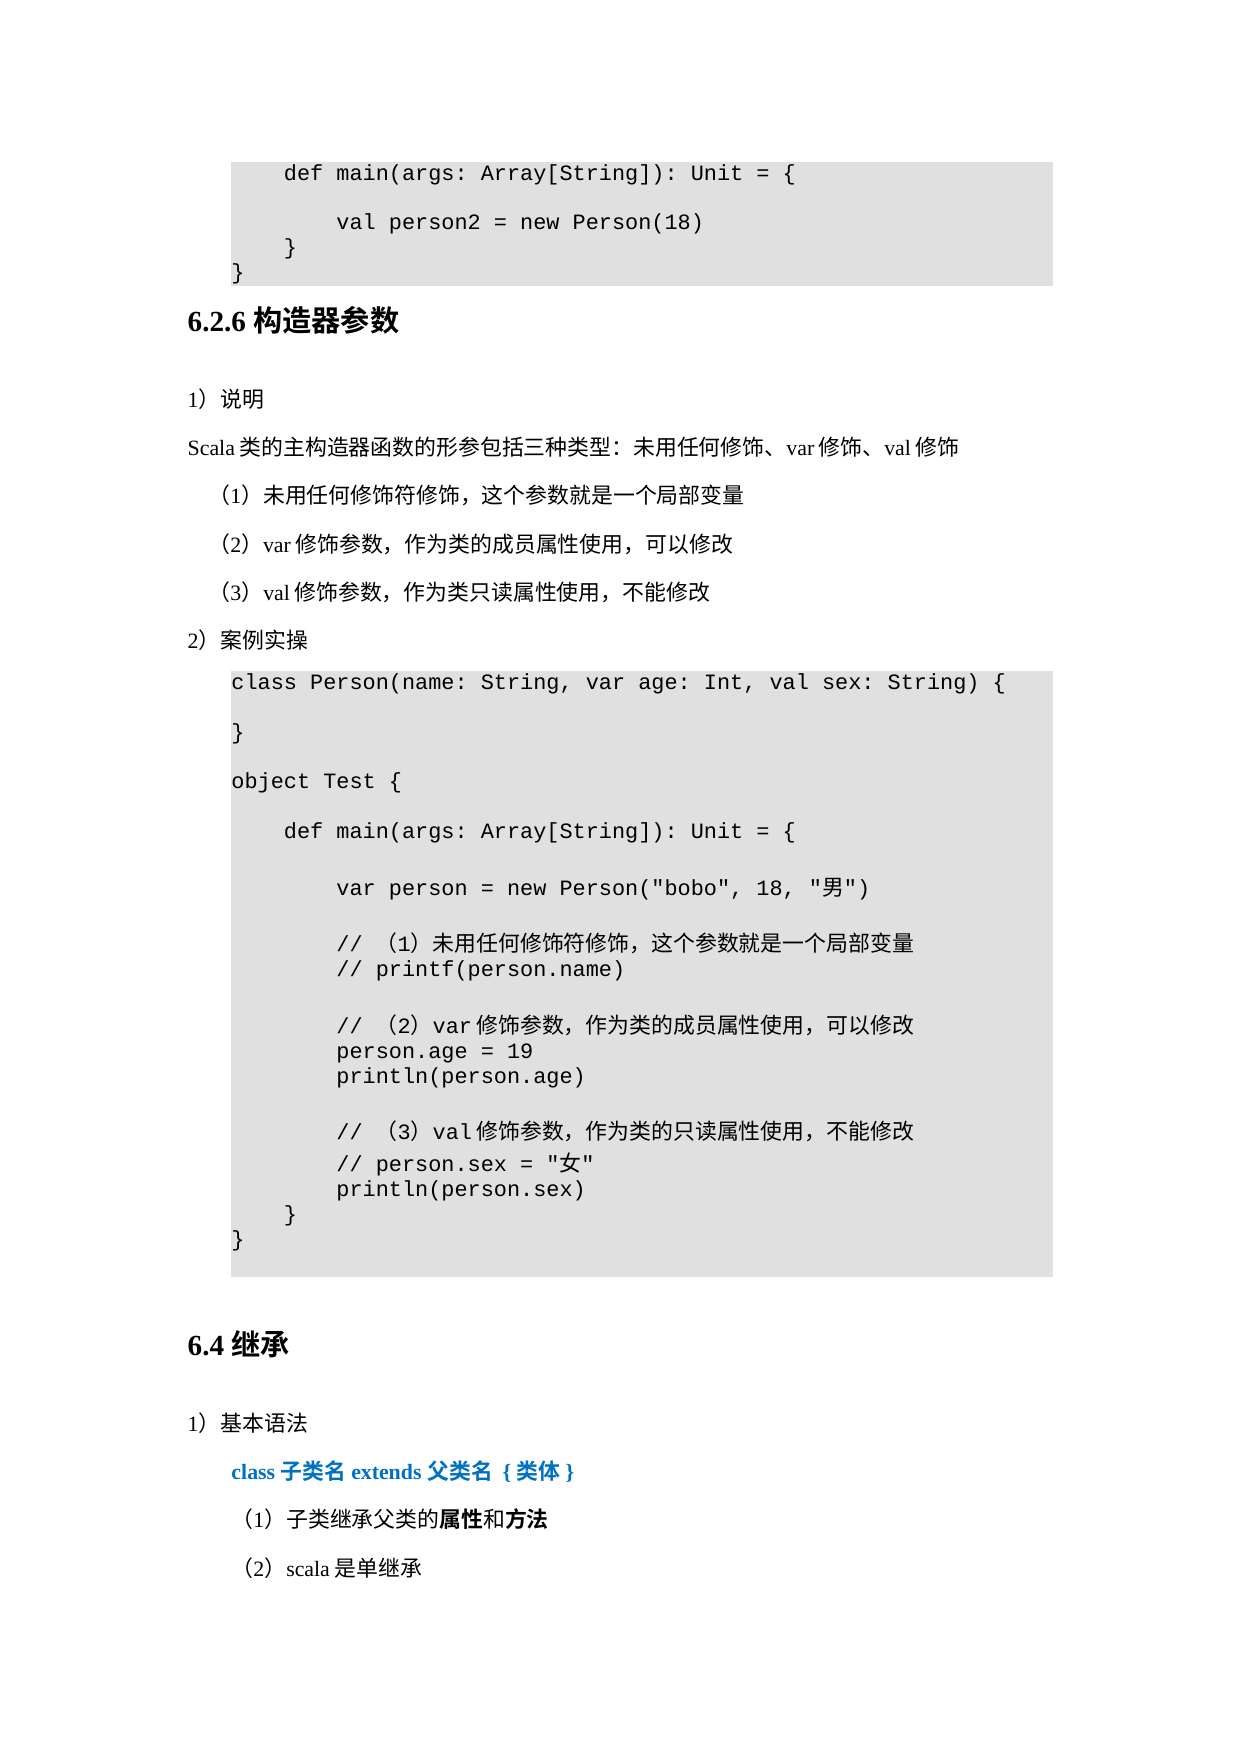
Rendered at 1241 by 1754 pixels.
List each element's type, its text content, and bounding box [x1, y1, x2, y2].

subtitle 6.2.6 构造器参数 [187, 286, 1053, 351]
text （3）val修饰参数，作为类只读属性使用，不能修改 [187, 575, 1053, 607]
text （2）scala是单继承 [187, 1550, 1053, 1583]
text def main(args: Array[String]): Unit = { [231, 162, 1053, 187]
text object Test { [231, 771, 1053, 795]
text } [231, 721, 1053, 746]
text } [231, 1203, 1053, 1228]
text class 子类名 extends 父类名 { 类体 } [187, 1454, 1053, 1486]
text // printf(person.name) [231, 958, 1053, 983]
text 2）案例实操 [187, 623, 1053, 656]
text var person = new Person("bobo", 18, "男") [231, 870, 1053, 902]
text } [231, 261, 1053, 286]
text } [231, 236, 1053, 261]
text } [231, 1228, 1053, 1253]
text // （2）var修饰参数，作为类的成员属性使用，可以修改 [231, 1008, 1053, 1040]
text def main(args: Array[String]): Unit = { [231, 820, 1053, 845]
text Scala类的主构造器函数的形参包括三种类型：未用任何修饰、var修饰、val修饰 [187, 430, 1053, 462]
text （2）var修饰参数，作为类的成员属性使用，可以修改 [187, 526, 1053, 559]
text println(person.sex) [231, 1178, 1053, 1203]
text val person2 = new Person(18) [231, 212, 1053, 236]
text （1）未用任何修饰符修饰，这个参数就是一个局部变量 [187, 478, 1053, 511]
text 1）基本语法 [187, 1405, 1053, 1438]
text class Person(name: String, var age: Int, val sex: String) { [231, 671, 1053, 696]
text person.age = 19 [231, 1040, 1053, 1065]
text 1）说明 [187, 381, 1053, 414]
text （1）子类继承父类的属性和方法 [187, 1502, 1053, 1534]
text // （3）val修饰参数，作为类的只读属性使用，不能修改 [231, 1114, 1053, 1146]
text // （1）未用任何修饰符修饰，这个参数就是一个局部变量 [231, 926, 1053, 958]
text println(person.age) [231, 1065, 1053, 1089]
subtitle 6.4 继承 [187, 1310, 1053, 1375]
text // person.sex = "女" [231, 1146, 1053, 1178]
